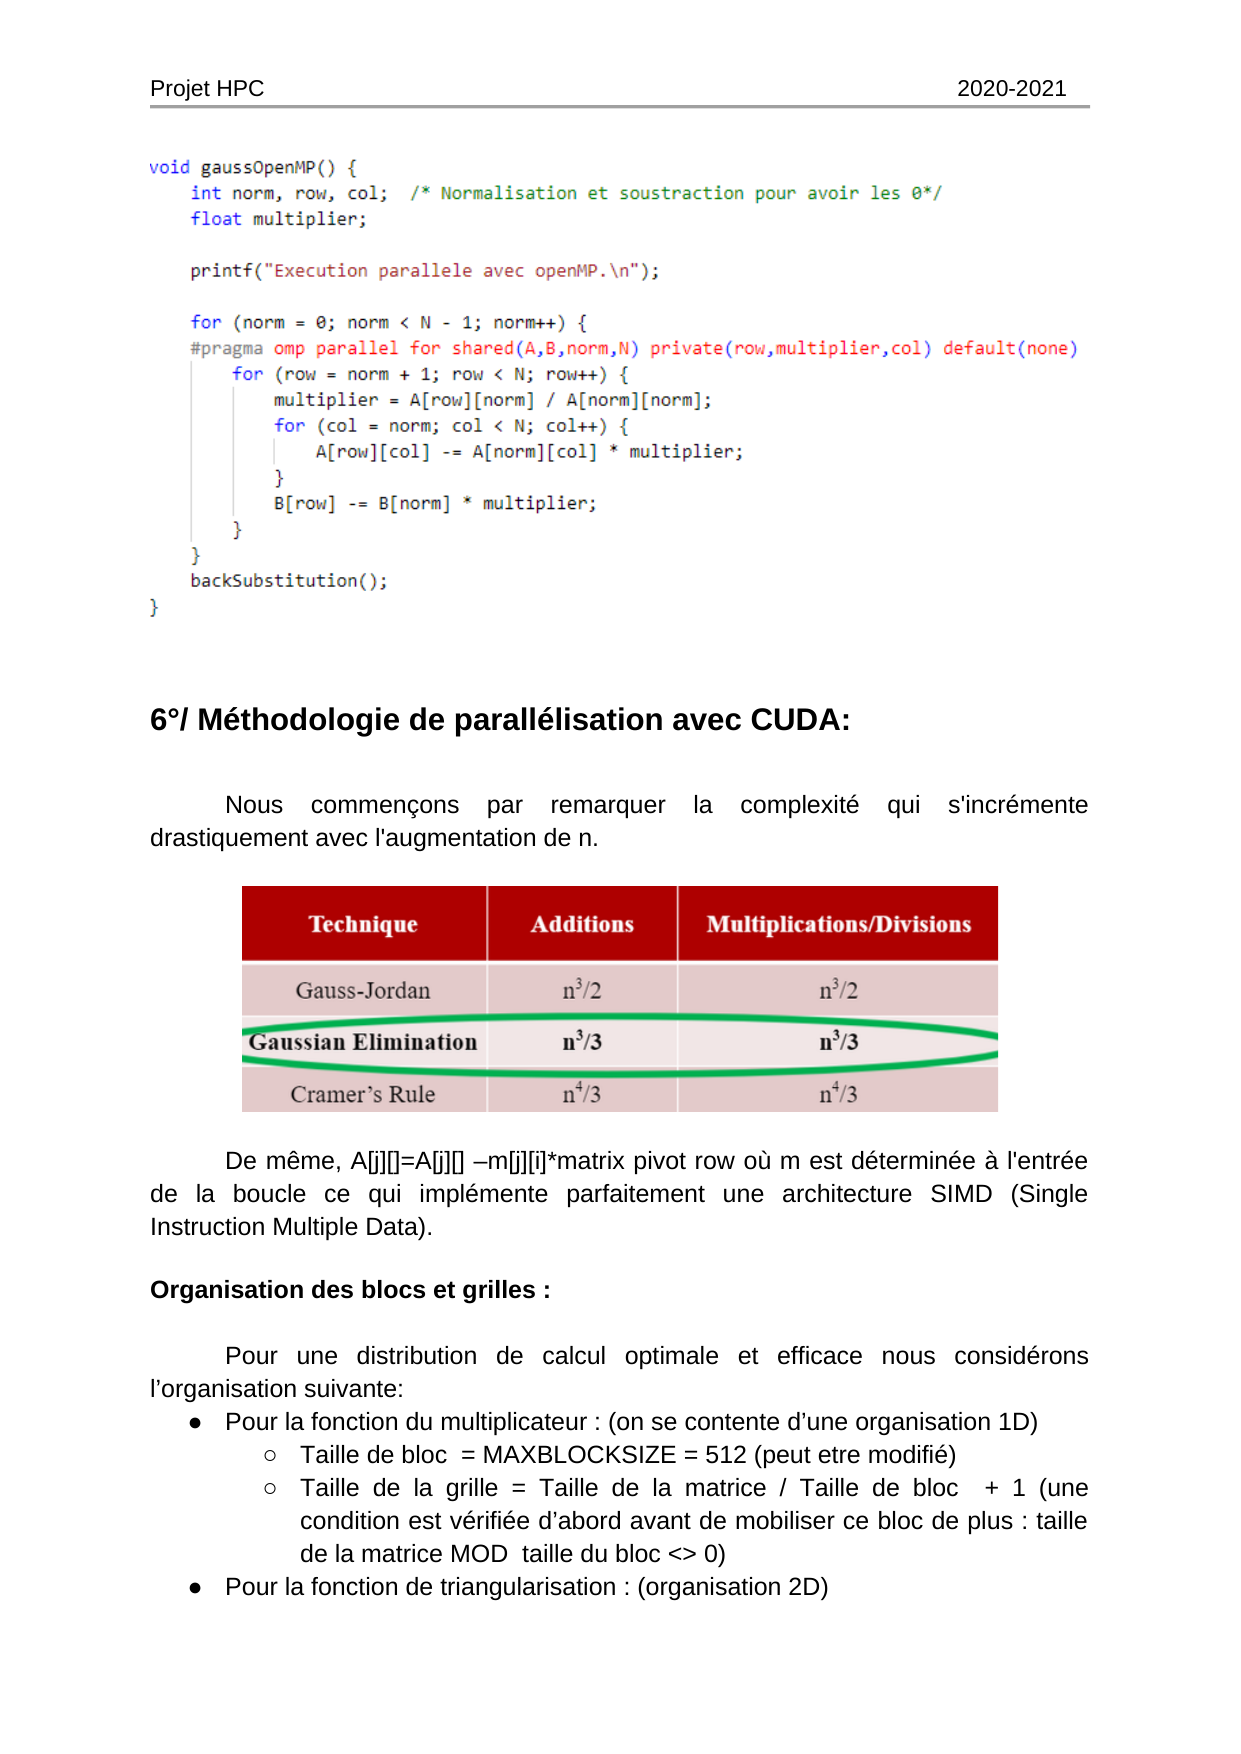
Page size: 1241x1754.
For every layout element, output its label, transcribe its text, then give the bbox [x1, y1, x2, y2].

picture [150, 150, 1091, 625]
list Pour la fonction de triangularisation : (organisation 2D) [187, 1572, 1090, 1601]
text Pour une distribution de calcul optimale et efficace nous considérons l’organisation suivante: [150, 1341, 1090, 1403]
picture [242, 886, 999, 1112]
list Taille de bloc = MAXBLOCKSIZE = 512 (peut etre modifié) [262, 1440, 1090, 1469]
list Pour la fonction du multiplicateur : (on se contente d’une organisation 1D) [187, 1407, 1090, 1436]
subtitle 6°/ Méthodologie de parallélisation avec CUDA: [150, 701, 1090, 737]
text Organisation des blocs et grilles : [150, 1275, 1090, 1304]
text Nous commençons par remarquer la complexité qui s'incrémente drastiquement avec l'augmentation de n. [150, 790, 1090, 852]
list Taille de la grille = Taille de la matrice / Taille de bloc + 1 (une condition est vérifiée d’abord avant de mobiliser ce bloc de plus : taille de la matrice MOD taille du bloc <> 0) [262, 1473, 1090, 1568]
text De même, A[j][]=A[j][] –m[j][i]*matrix pivot row où m est déterminée à l'entrée de la boucle ce qui implémente parfaitement une architecture SIMD (Single Instruction Multiple Data). [150, 1146, 1090, 1240]
